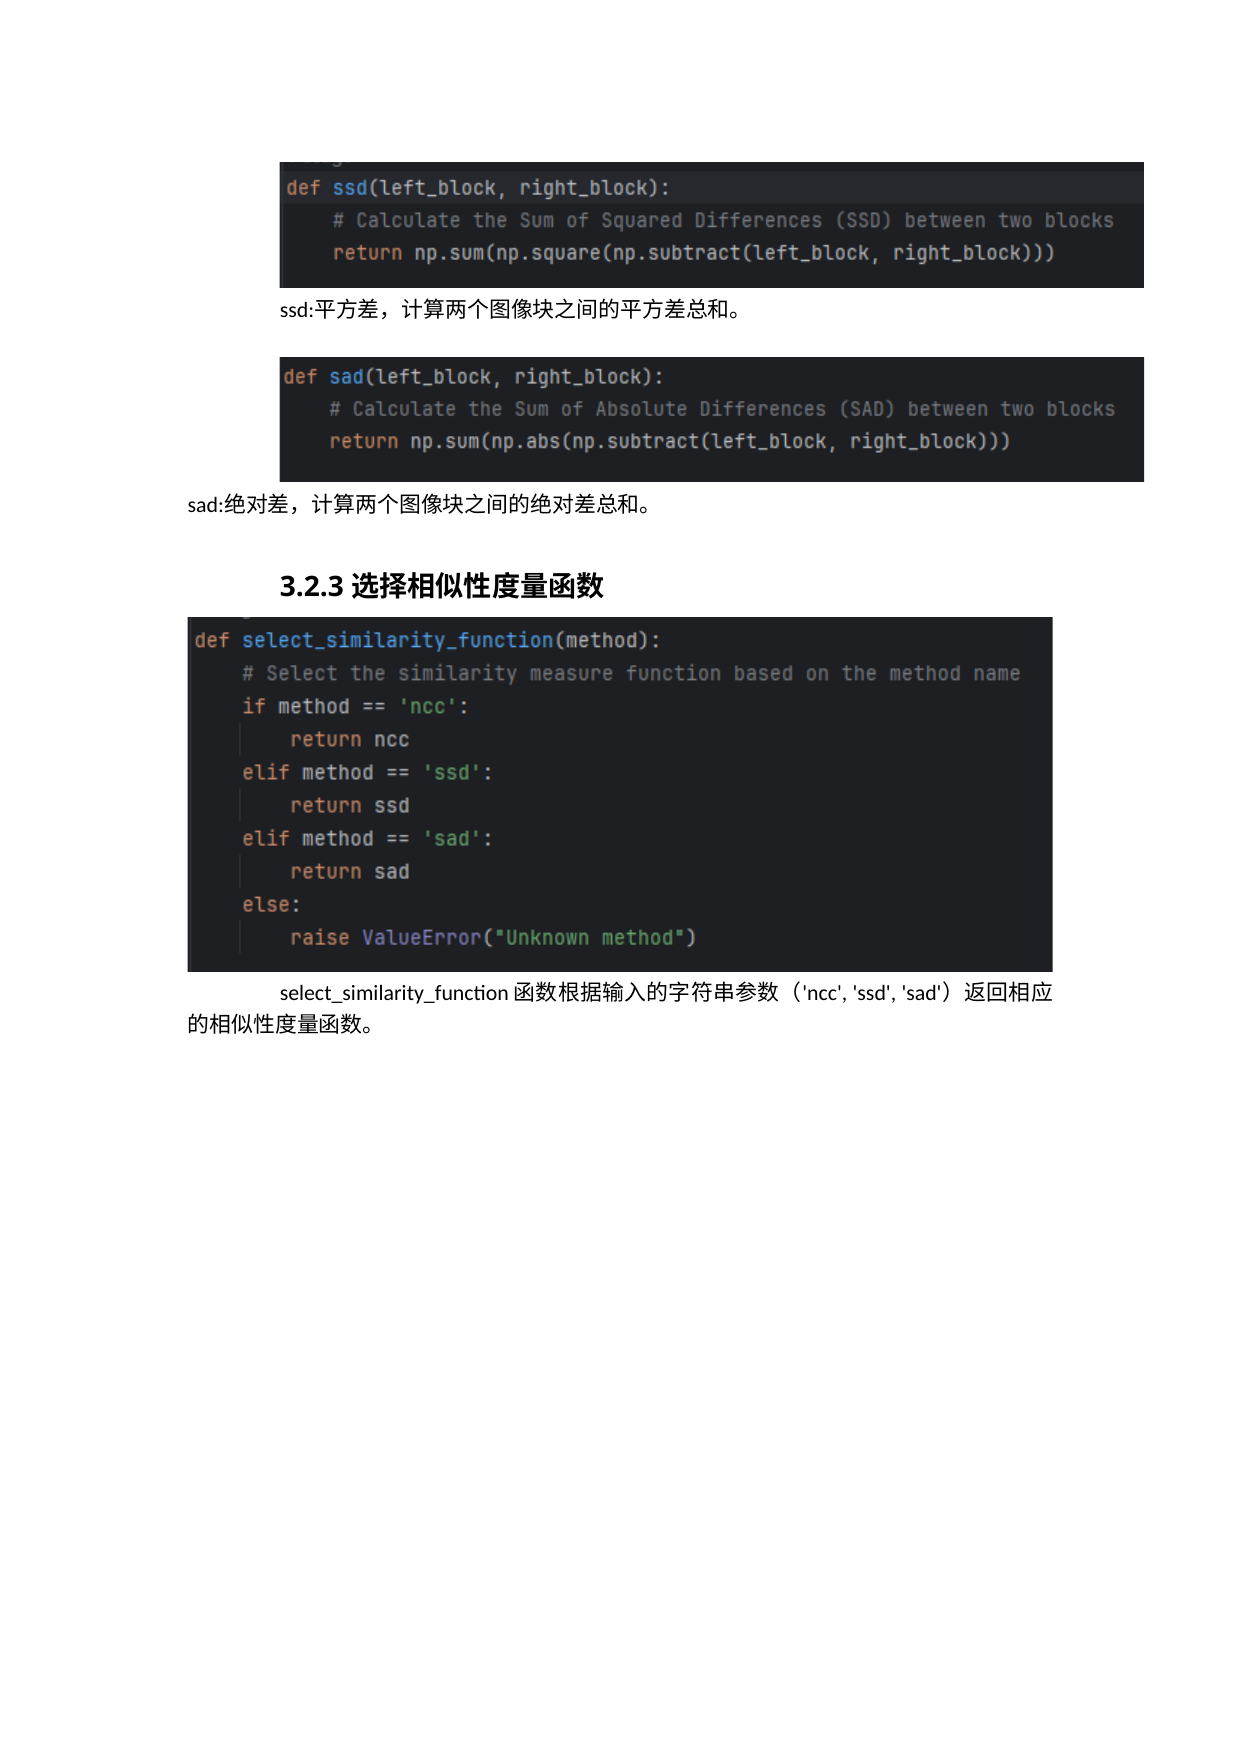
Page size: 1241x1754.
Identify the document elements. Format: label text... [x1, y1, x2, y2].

list sad:绝对差，计算两个图像块之间的绝对差总和。 [187, 487, 1053, 519]
picture [279, 162, 1144, 288]
text ssd:平方差，计算两个图像块之间的平方差总和。 [187, 292, 1053, 324]
subtitle 3.2.3 选择相似性度量函数 [187, 552, 1053, 617]
picture [279, 357, 1145, 482]
text select_similarity_function函数根据输入的字符串参数（'ncc', 'ssd', 'sad'）返回相应的相似性度量函数。 [187, 974, 1053, 1039]
picture [187, 617, 1053, 972]
